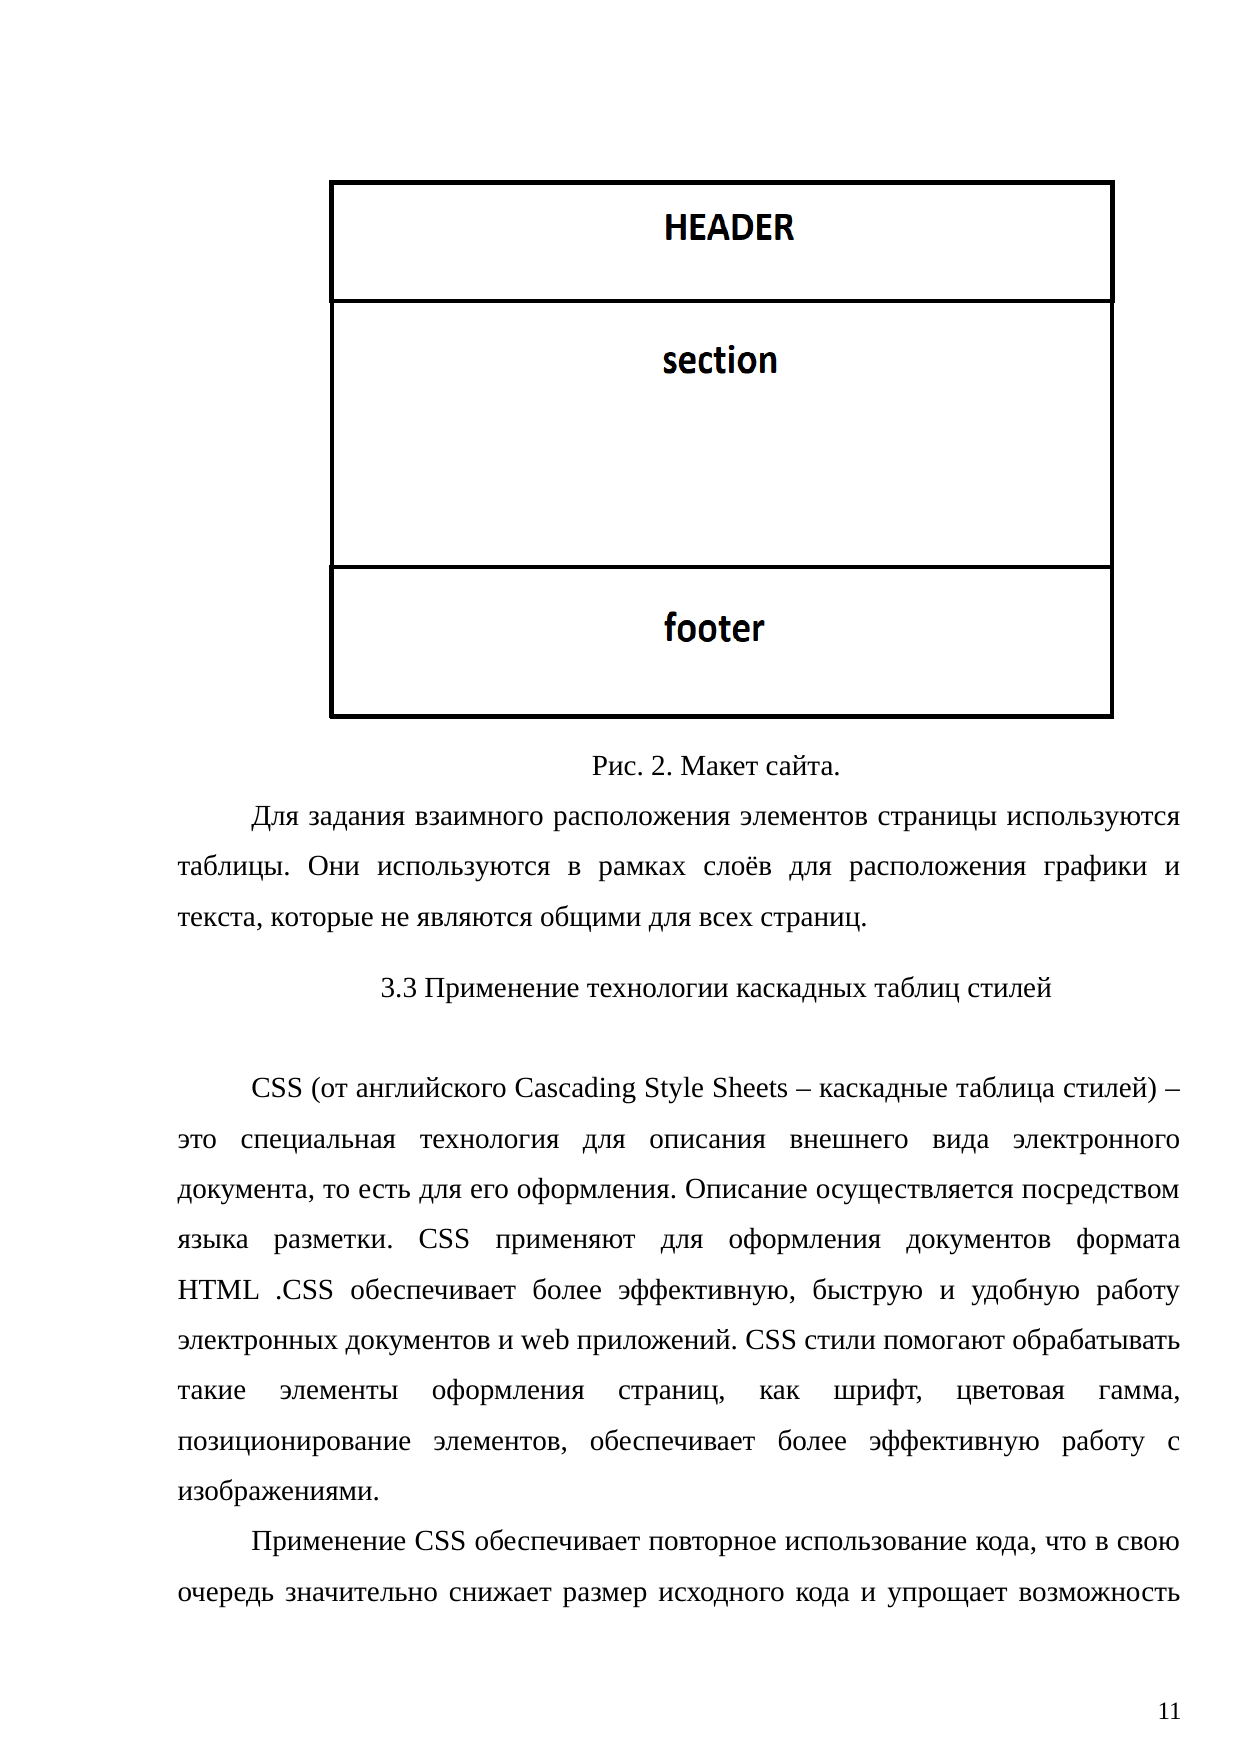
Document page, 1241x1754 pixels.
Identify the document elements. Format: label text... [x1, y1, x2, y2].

text Рис. 2. Макет сайта. [177, 748, 1181, 781]
subtitle 3.3 Применение технологии каскадных таблиц стилей [177, 970, 1181, 1003]
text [177, 1523, 1181, 1607]
text Для задания взаимного расположения элементов страницы используются таблицы. Они используются в рамках слоёв для расположения графики и текста, которые не являются общими для всех страниц. [177, 798, 1181, 932]
picture [251, 168, 1181, 731]
text CSS (от английского Cascading Style Sheets – каскадные таблица стилей) – это специальная технология для описания внешнего вида электронного документа, то есть для его оформления. Описание осуществляется посредством языка разметки. CSS применяют для оформления документов формата HTML .CSS обеспечивает более эффективную, быструю и удобную работу электронных документов и web приложений. CSS стили помогают обрабатывать такие элементы оформления страниц, как шрифт, цветовая гамма, позиционирование элементов, обеспечивает более эффективную работу с изображениями. [177, 1071, 1181, 1507]
